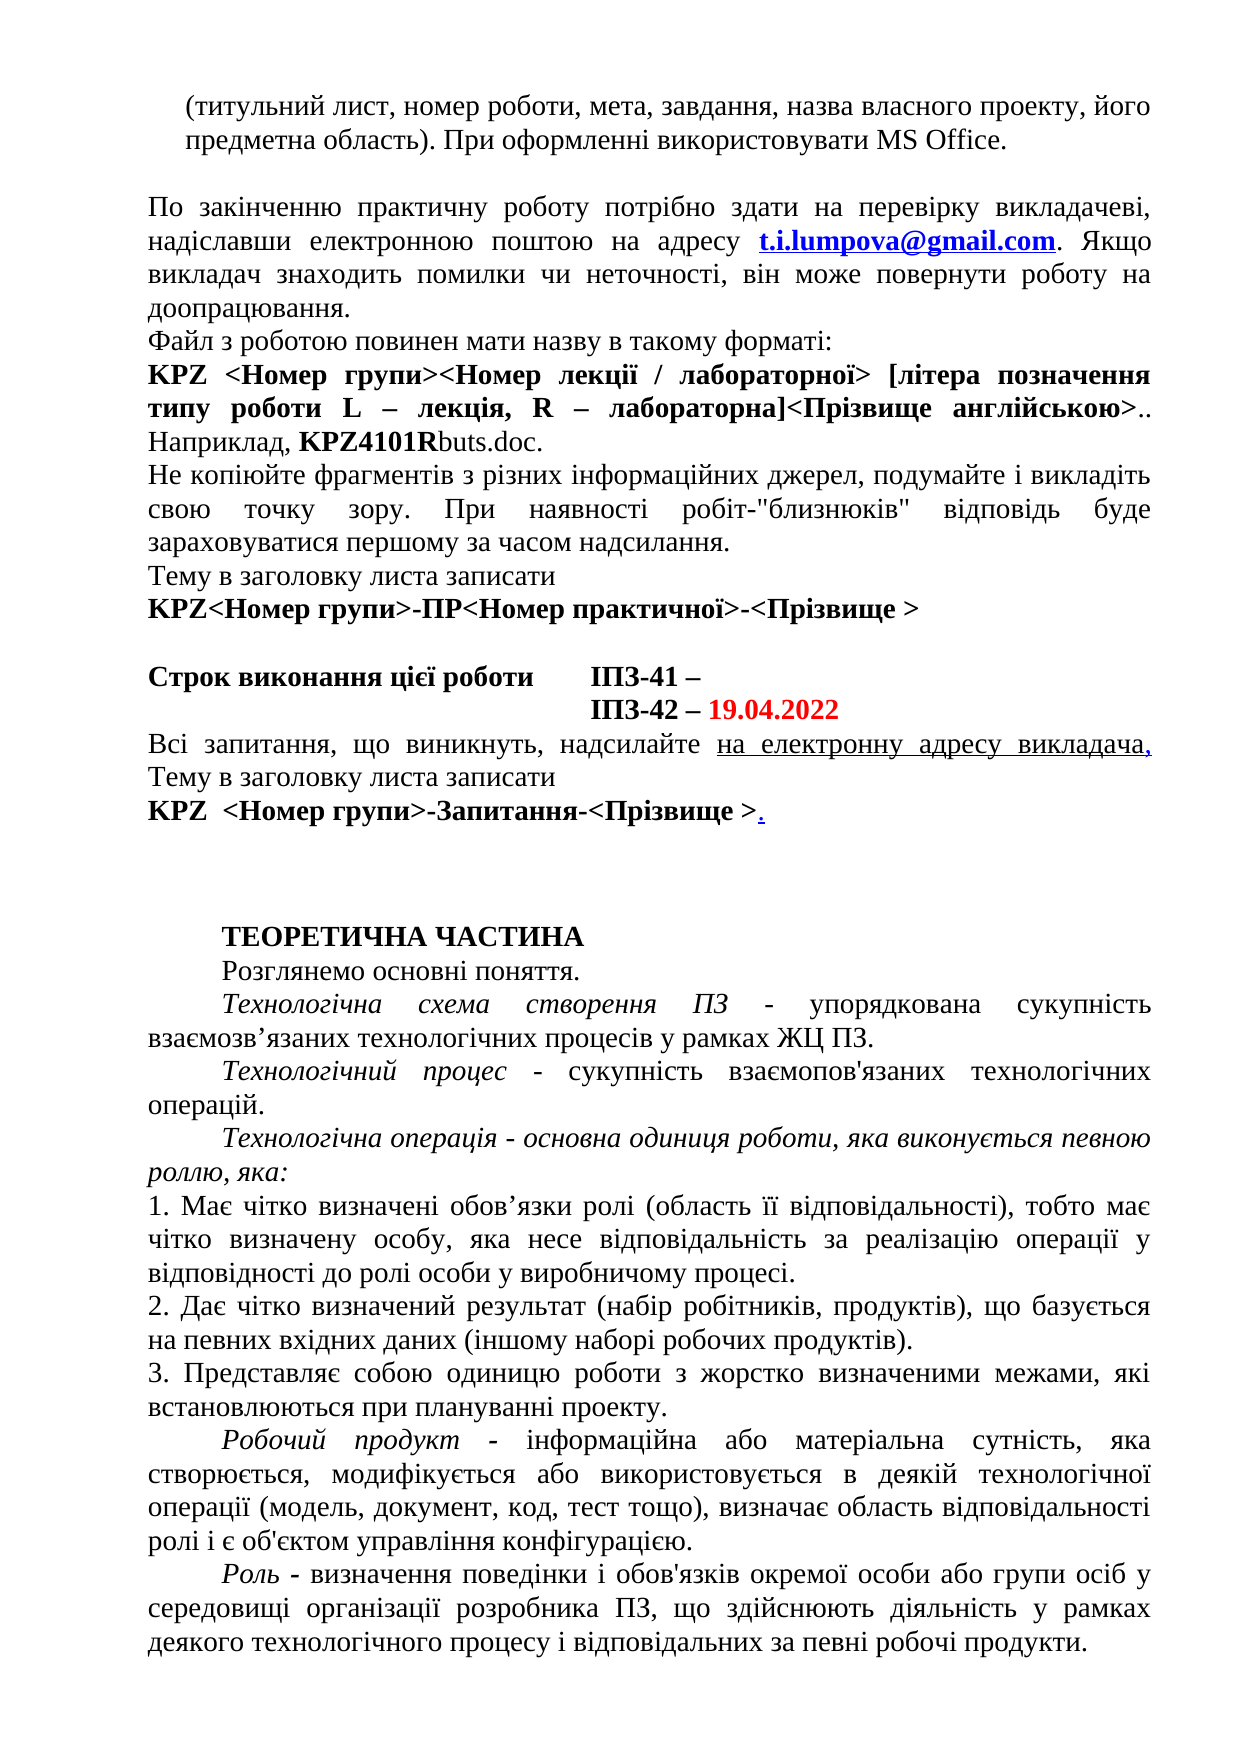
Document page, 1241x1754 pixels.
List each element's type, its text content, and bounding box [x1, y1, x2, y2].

text 2. Дає чітко визначений результат (набір робітників, продуктів), що базується на певних вхідних даних (іншому наборі робочих продуктів). [148, 1288, 1152, 1355]
text Технологічна операція - основна одиниця роботи, яка виконується певною роллю, яка: [148, 1121, 1152, 1188]
text 1. Має чітко визначені обов’язки ролі (область її відповідальності), тобто має чітко визначену особу, яка несе відповідальність за реалізацію операції у відповідності до ролі особи у виробничому процесі. [148, 1188, 1152, 1288]
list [148, 88, 1152, 156]
text Файл з роботою повинен мати назву в такому форматі: [148, 323, 1152, 357]
text Технологічна схема створення ПЗ - упорядкована сукупність взаємозв’язаних технологічних процесів у рамках ЖЦ ПЗ. [148, 986, 1152, 1053]
text Технологічний процес - сукупність взаємопов'язаних технологічних операцій. [148, 1053, 1152, 1121]
text 3. Представляє собою одиницю роботи з жорстко визначеними межами, які встановлюються при плануванні проекту. [148, 1355, 1152, 1422]
text Строк виконання цієї роботи ІПЗ-41 – [148, 659, 1152, 692]
text KPZ <Номер групи><Номер лекції / лабораторної> [літера позначення типу роботи L – лекція, R – лабораторна]<Прізвище англійською>.. Наприклад, KPZ4101Rbuts.doc. [148, 357, 1152, 457]
text Тему в заголовку листа записати [148, 558, 1152, 592]
text По закінченню практичну роботу потрібно здати на перевірку викладачеві, надіславши електронною поштою на адресу t.i.lumpova@gmail.com. Якщо викладач знаходить помилки чи неточності, він може повернути роботу на доопрацювання. [148, 189, 1152, 323]
text Не копіюйте фрагментів з різних інформаційних джерел, подумайте і викладіть свою точку зору. При наявності робіт-"близнюків" відповідь буде зараховуватися першому за часом надсилання. [148, 457, 1152, 558]
text KPZ <Номер групи>-Запитання-<Прізвище >. [148, 793, 1152, 826]
text ТЕОРЕТИЧНА ЧАСТИНА [148, 919, 1152, 953]
text Робочий продукт - інформаційна або матеріальна сутність, яка створюється, модифікується або використовується в деякій технологічної операції (модель, документ, код, тест тощо), визначає область відповідальності ролі і є об'єктом управління конфігурацією. [148, 1422, 1152, 1557]
text Розглянемо основні поняття. [148, 953, 1152, 986]
text KPZ<Номер групи>-ПР<Номер практичної>-<Прізвище > [148, 592, 1152, 625]
text Всі запитання, що виникнуть, надсилайте на електронну адресу викладача, Тему в заголовку листа записати [148, 726, 1152, 793]
text Роль - визначення поведінки і обов'язків окремої особи або групи осіб у середовищі організації розробника ПЗ, що здійснюють діяльність у рамках деякого технологічного процесу і відповідальних за певні робочі продукти. [148, 1557, 1152, 1657]
text ІПЗ-42 – 19.04.2022 [516, 692, 1152, 726]
